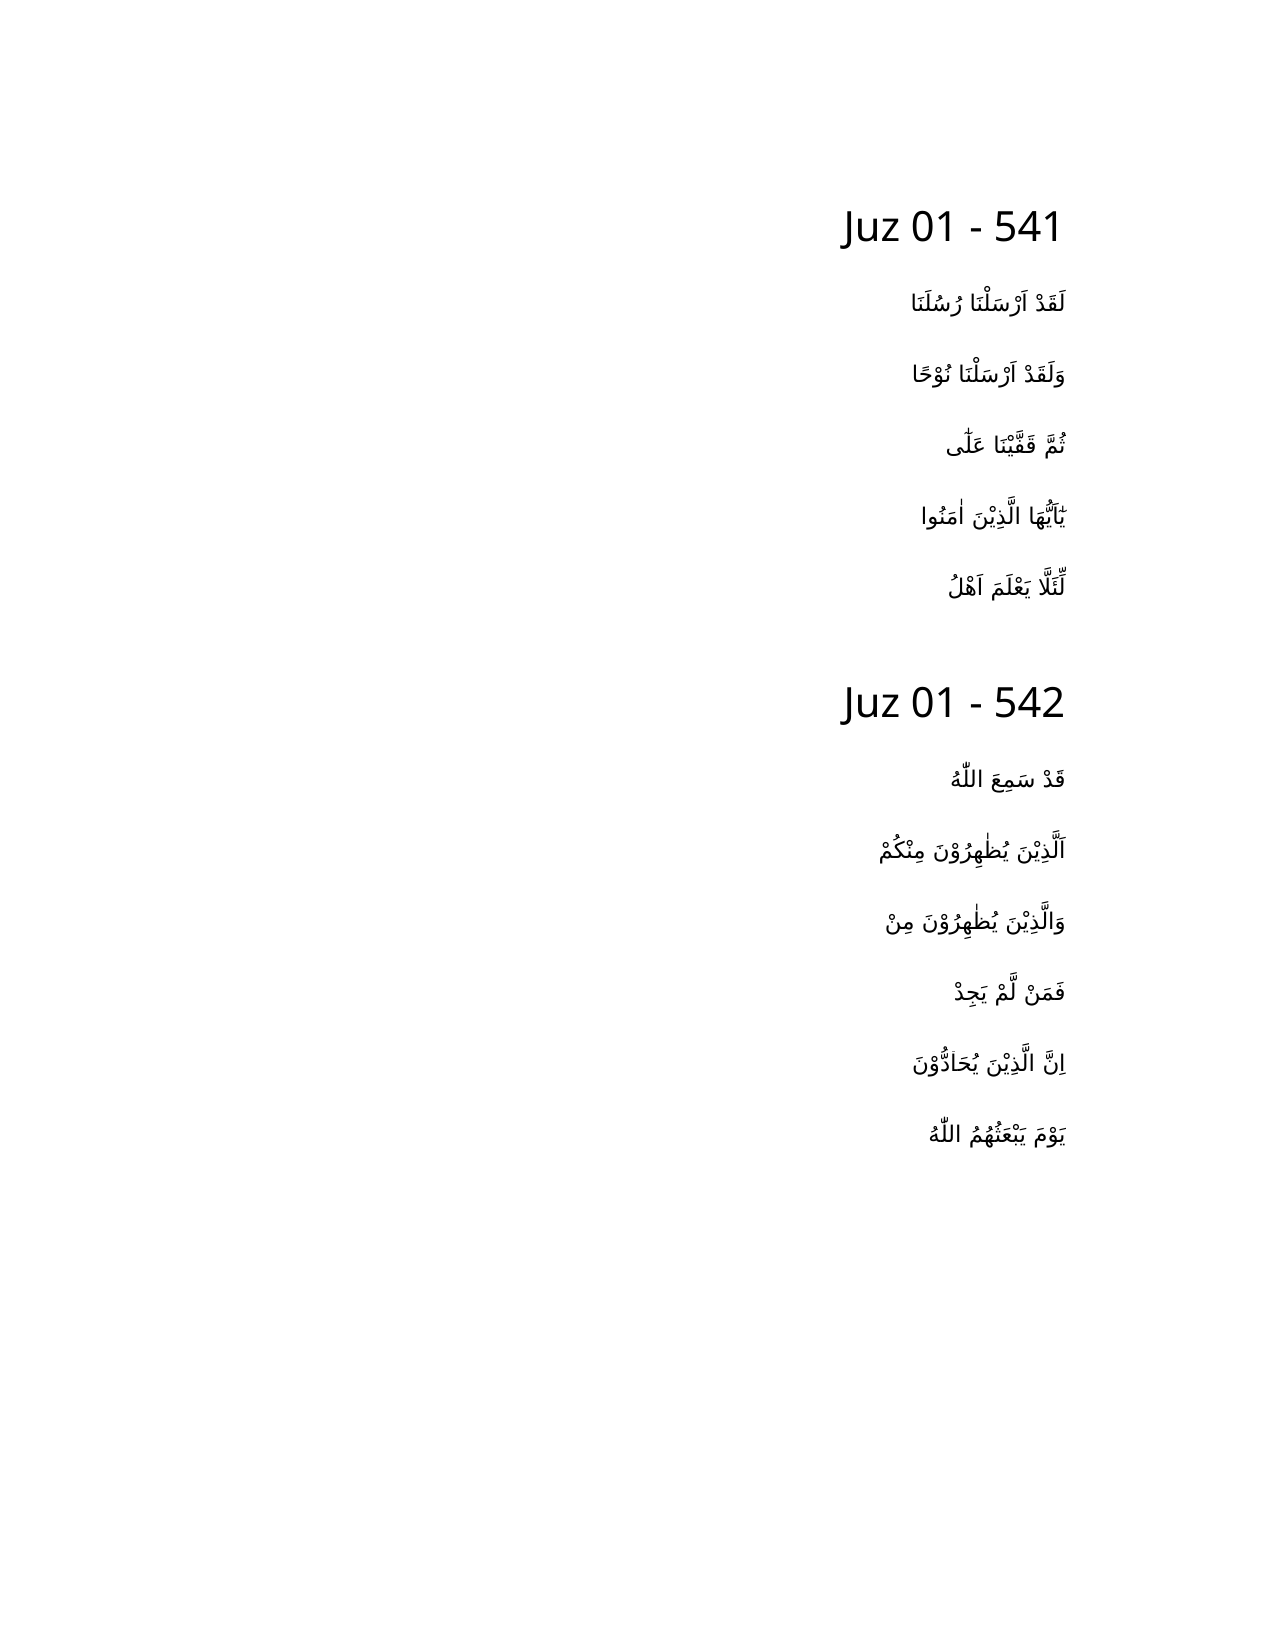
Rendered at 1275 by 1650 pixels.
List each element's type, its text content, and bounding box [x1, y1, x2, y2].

table_cell Juz 01 - 542 قَدْ سَمِعَ اللّٰهُ اَلَّذِيْنَ يُظٰهِرُوْنَ مِنْكُمْ وَالَّذِيْنَ يُظٰهِرُوْنَ مِنْ فَمَنْ لَّمْ يَجِدْ اِنَّ الَّذِيْنَ يُحَاۤدُّوْنَ يَوْمَ يَبْعَثُهُمُ اللّٰهُ [176, 626, 1076, 1173]
table_header Juz 01 - 541 لَقَدْ اَرْسَلْنَا رُسُلَنَا وَلَقَدْ اَرْسَلْنَا نُوْحًا ثُمَّ قَفَّيْنَا عَلٰٓى يٰٓاَيُّهَا الَّذِيْنَ اٰمَنُوا لِّئَلَّا يَعْلَمَ اَهْلُ [176, 150, 1076, 626]
